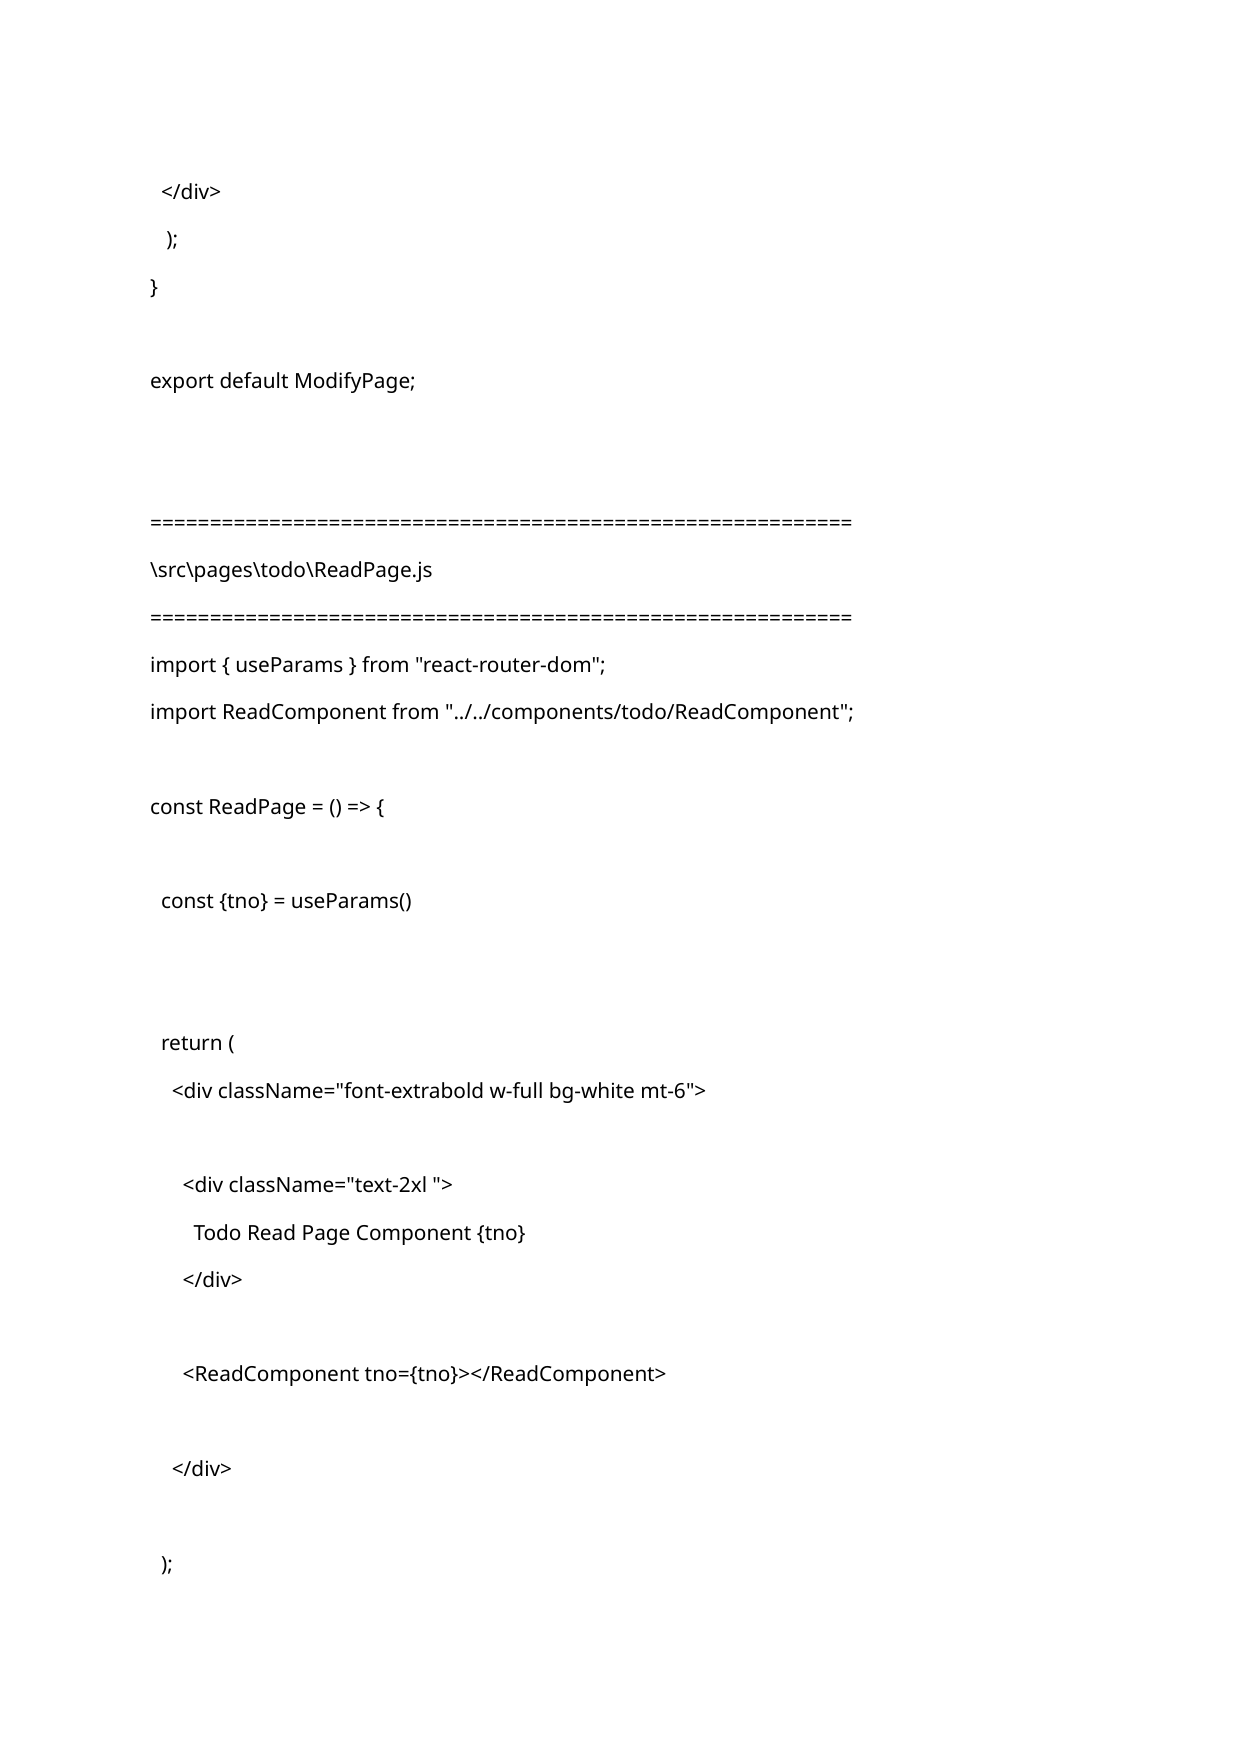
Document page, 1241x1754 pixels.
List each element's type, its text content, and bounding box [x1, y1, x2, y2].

text </div> [150, 1265, 1090, 1293]
text Todo Read Page Component {tno} [150, 1218, 1090, 1246]
text <ReadComponent tno={tno}></ReadComponent> [150, 1359, 1090, 1388]
text return ( [150, 1028, 1090, 1057]
text } [150, 272, 1090, 300]
text =========================================================== [150, 508, 1090, 537]
text <div className="font-extrabold w-full bg-white mt-6"> [150, 1076, 1090, 1104]
text import { useParams } from "react-router-dom"; [150, 650, 1090, 678]
text </div> [150, 1454, 1090, 1482]
text \src\pages\todo\ReadPage.js [150, 556, 1090, 584]
text const ReadPage = () => { [150, 792, 1090, 820]
text ); [150, 224, 1090, 253]
text =========================================================== [150, 603, 1090, 631]
text export default ModifyPage; [150, 366, 1090, 395]
text <div className="text-2xl "> [150, 1170, 1090, 1199]
text const {tno} = useParams() [150, 887, 1090, 915]
text import ReadComponent from "../../components/todo/ReadComponent"; [150, 697, 1090, 726]
text </div> [150, 177, 1090, 206]
text ); [150, 1549, 1090, 1577]
